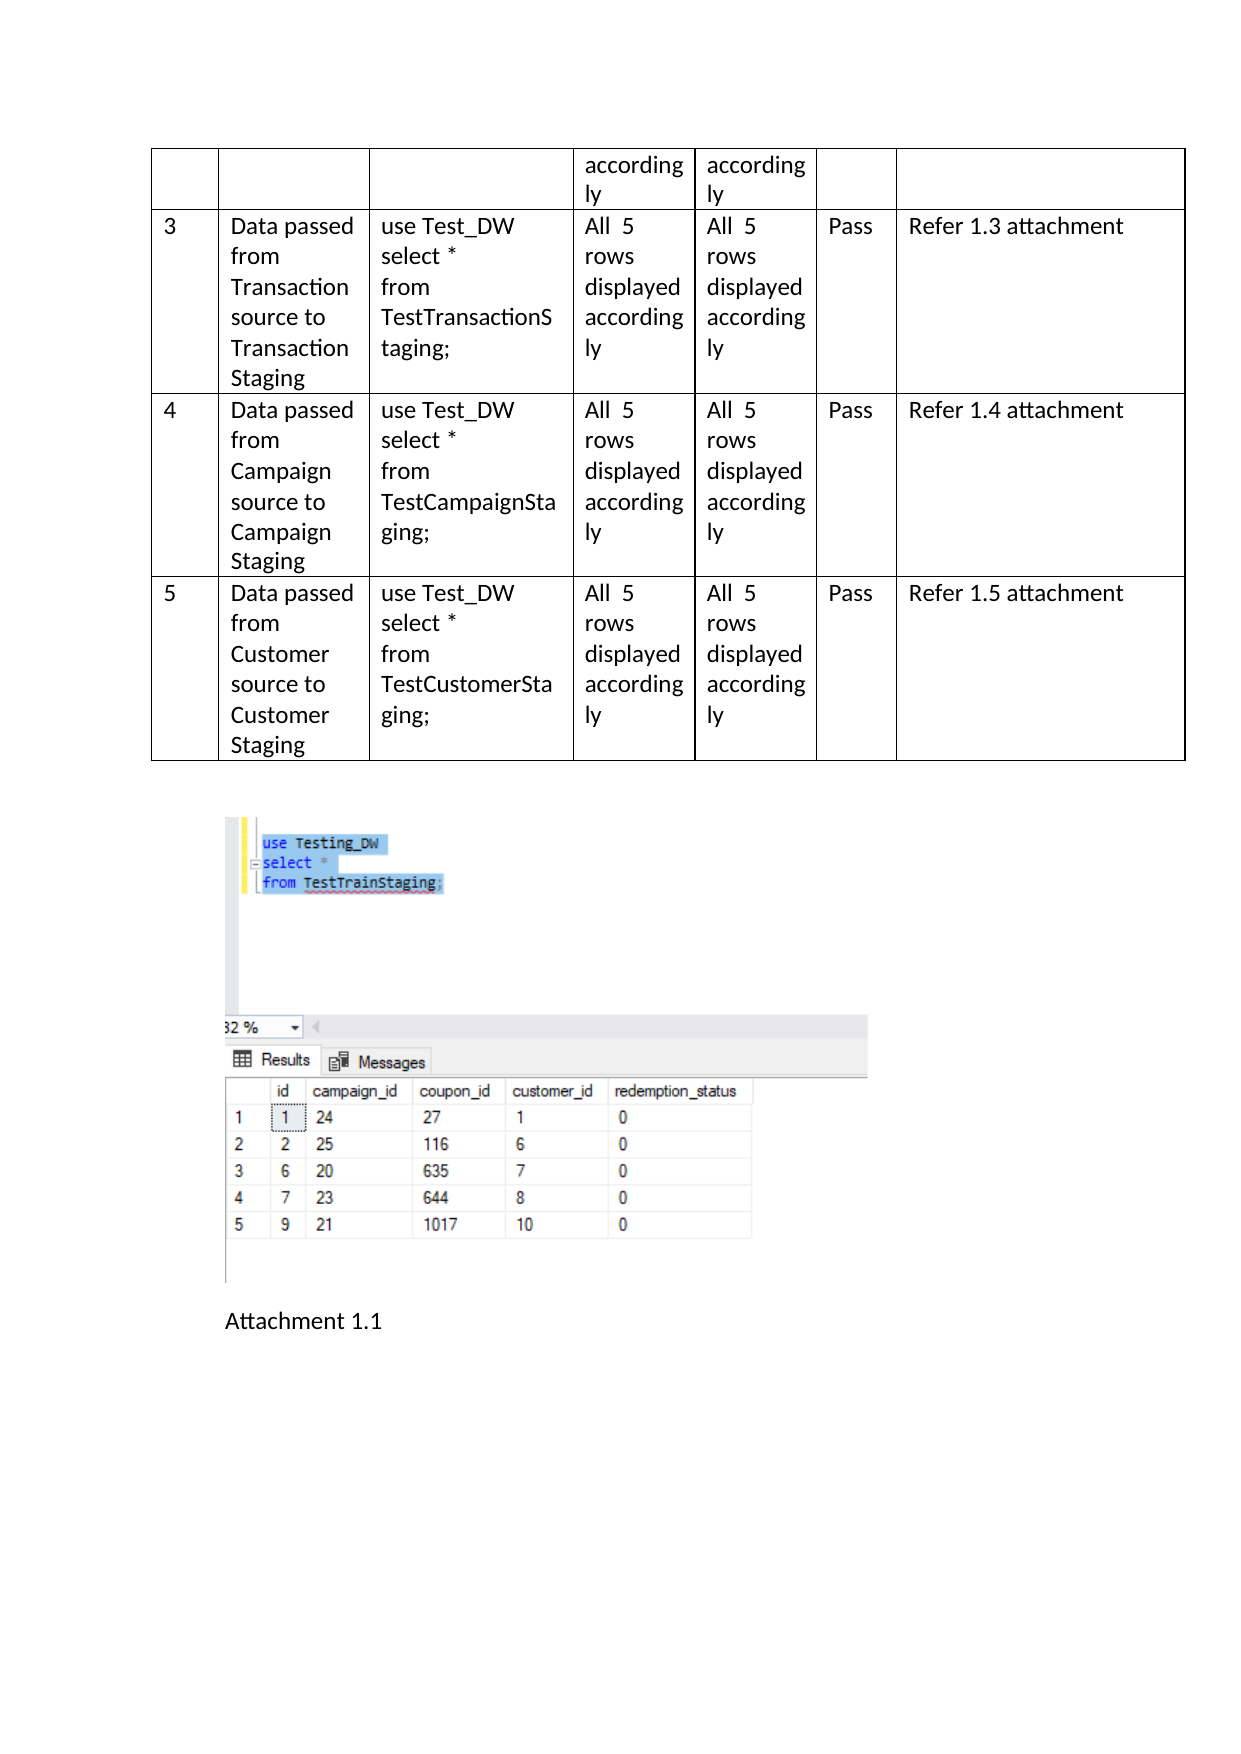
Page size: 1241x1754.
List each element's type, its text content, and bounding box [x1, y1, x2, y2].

table_cell use Test_DW select * from TestCustomerSta ging; [370, 577, 573, 760]
table_cell All 5 rows displayed according ly [696, 577, 816, 760]
table_cell Pass [817, 577, 896, 760]
table_cell All 5 rows displayed according ly [696, 210, 816, 393]
picture [225, 817, 868, 1283]
table_cell Refer 1.4 attachment [897, 394, 1184, 576]
table_header according ly [574, 149, 694, 209]
table_cell All 5 rows displayed according ly [696, 394, 816, 576]
table_cell 5 [152, 577, 218, 760]
table_cell All 5 rows displayed according ly [574, 577, 694, 760]
table_cell Pass [817, 394, 896, 576]
table_cell Pass [817, 210, 896, 393]
table_cell use Test_DW select * from TestCampaignSta ging; [370, 394, 573, 576]
table_cell All 5 rows displayed according ly [574, 210, 694, 393]
table_cell Data passed from Customer source to Customer Staging [219, 577, 369, 760]
table_header [897, 149, 1184, 209]
table_cell use Test_DW select * from TestTransactionS taging; [370, 210, 573, 393]
table_cell 3 [152, 210, 218, 393]
text Attachment 1.1 [225, 1305, 1221, 1336]
table_header [219, 149, 369, 209]
table_cell Refer 1.5 attachment [897, 577, 1184, 760]
table_header [370, 149, 573, 209]
table_cell All 5 rows displayed according ly [574, 394, 694, 576]
table_cell Data passed from Campaign source to Campaign Staging [219, 394, 369, 576]
table_header according ly [696, 149, 816, 209]
table_cell Data passed from Transaction source to Transaction Staging [219, 210, 369, 393]
table_cell Refer 1.3 attachment [897, 210, 1184, 393]
table_cell 4 [152, 394, 218, 576]
table_header [817, 149, 896, 209]
table_header [152, 149, 218, 209]
